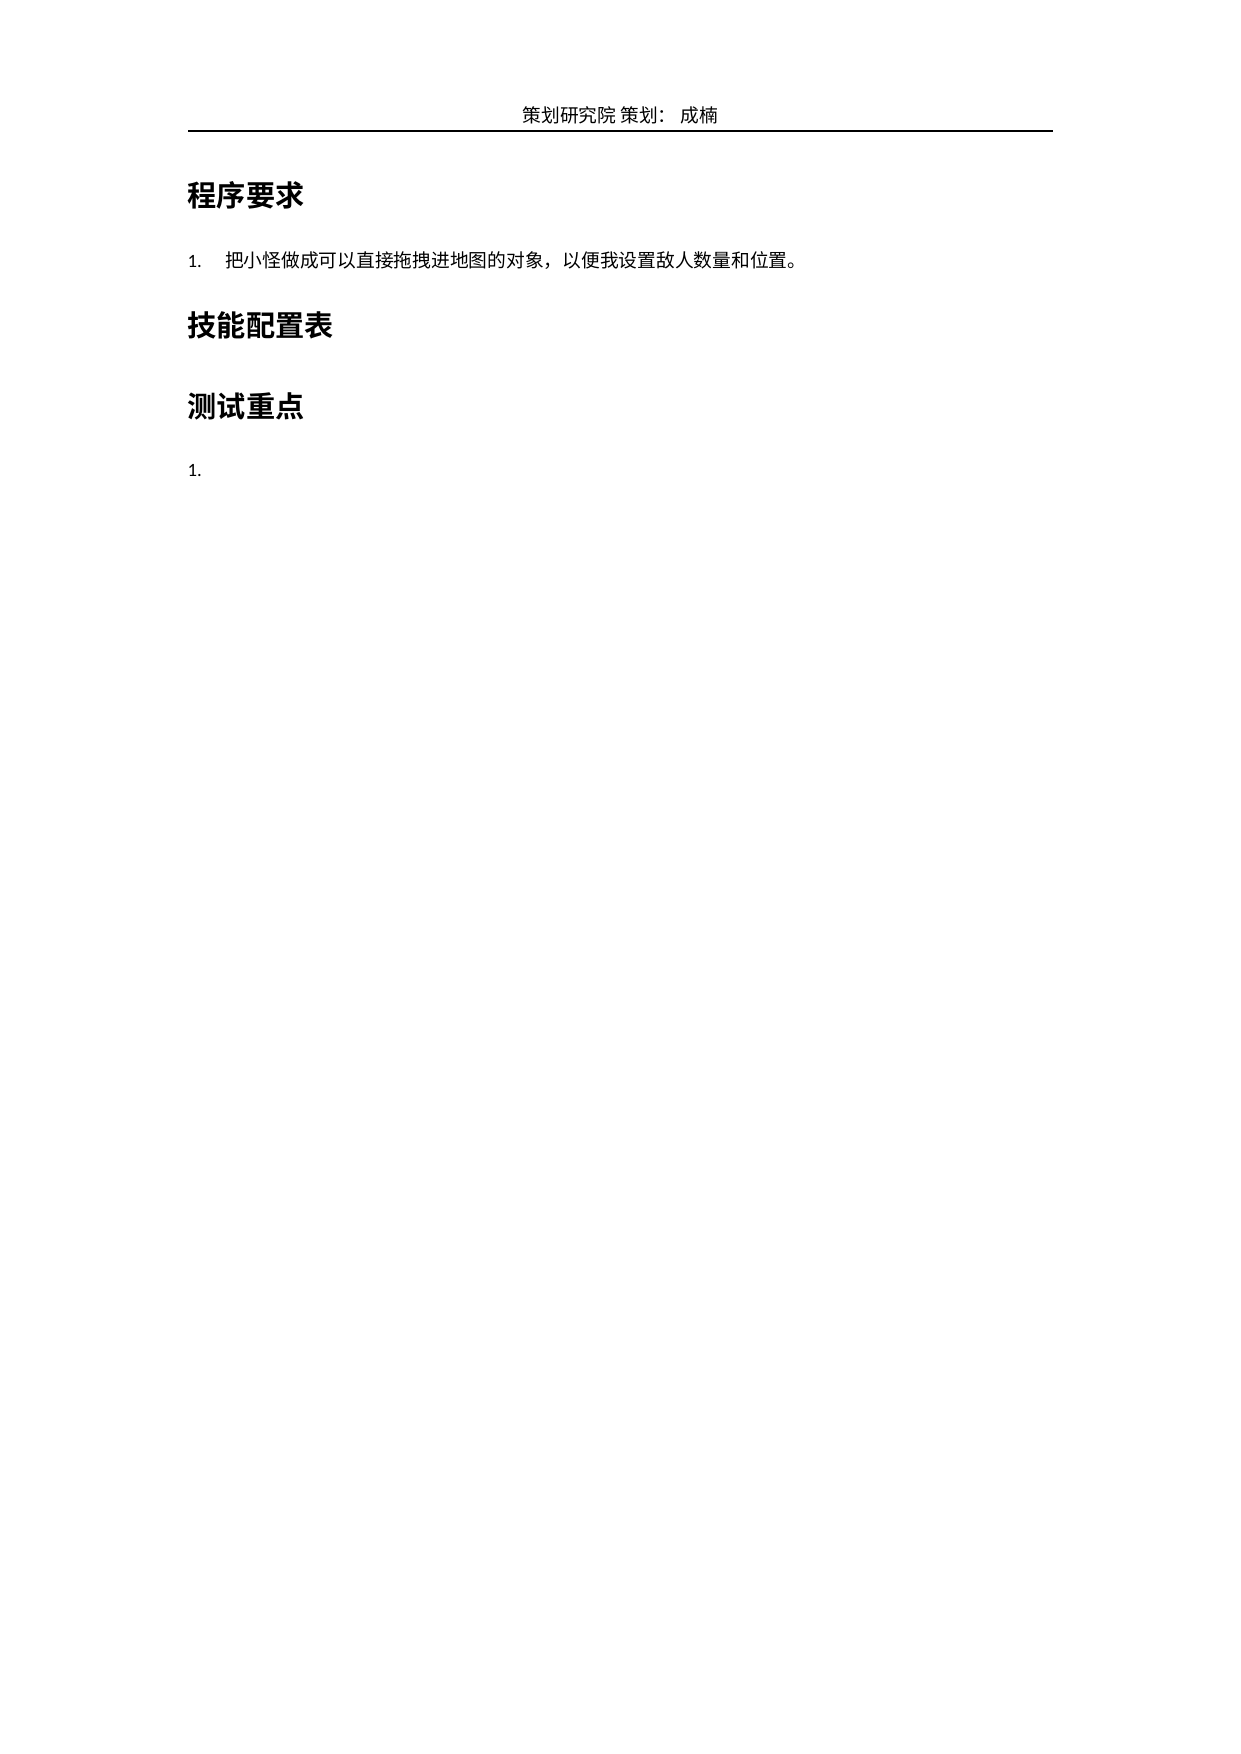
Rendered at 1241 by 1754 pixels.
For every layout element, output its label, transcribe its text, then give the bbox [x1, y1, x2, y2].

list 把小怪做成可以直接拖拽进地图的对象，以便我设置敌人数量和位置。 [187, 243, 1053, 275]
subtitle 技能配置表 [187, 291, 1053, 356]
subtitle 测试重点 [187, 373, 1053, 438]
subtitle 程序要求 [187, 161, 1053, 226]
